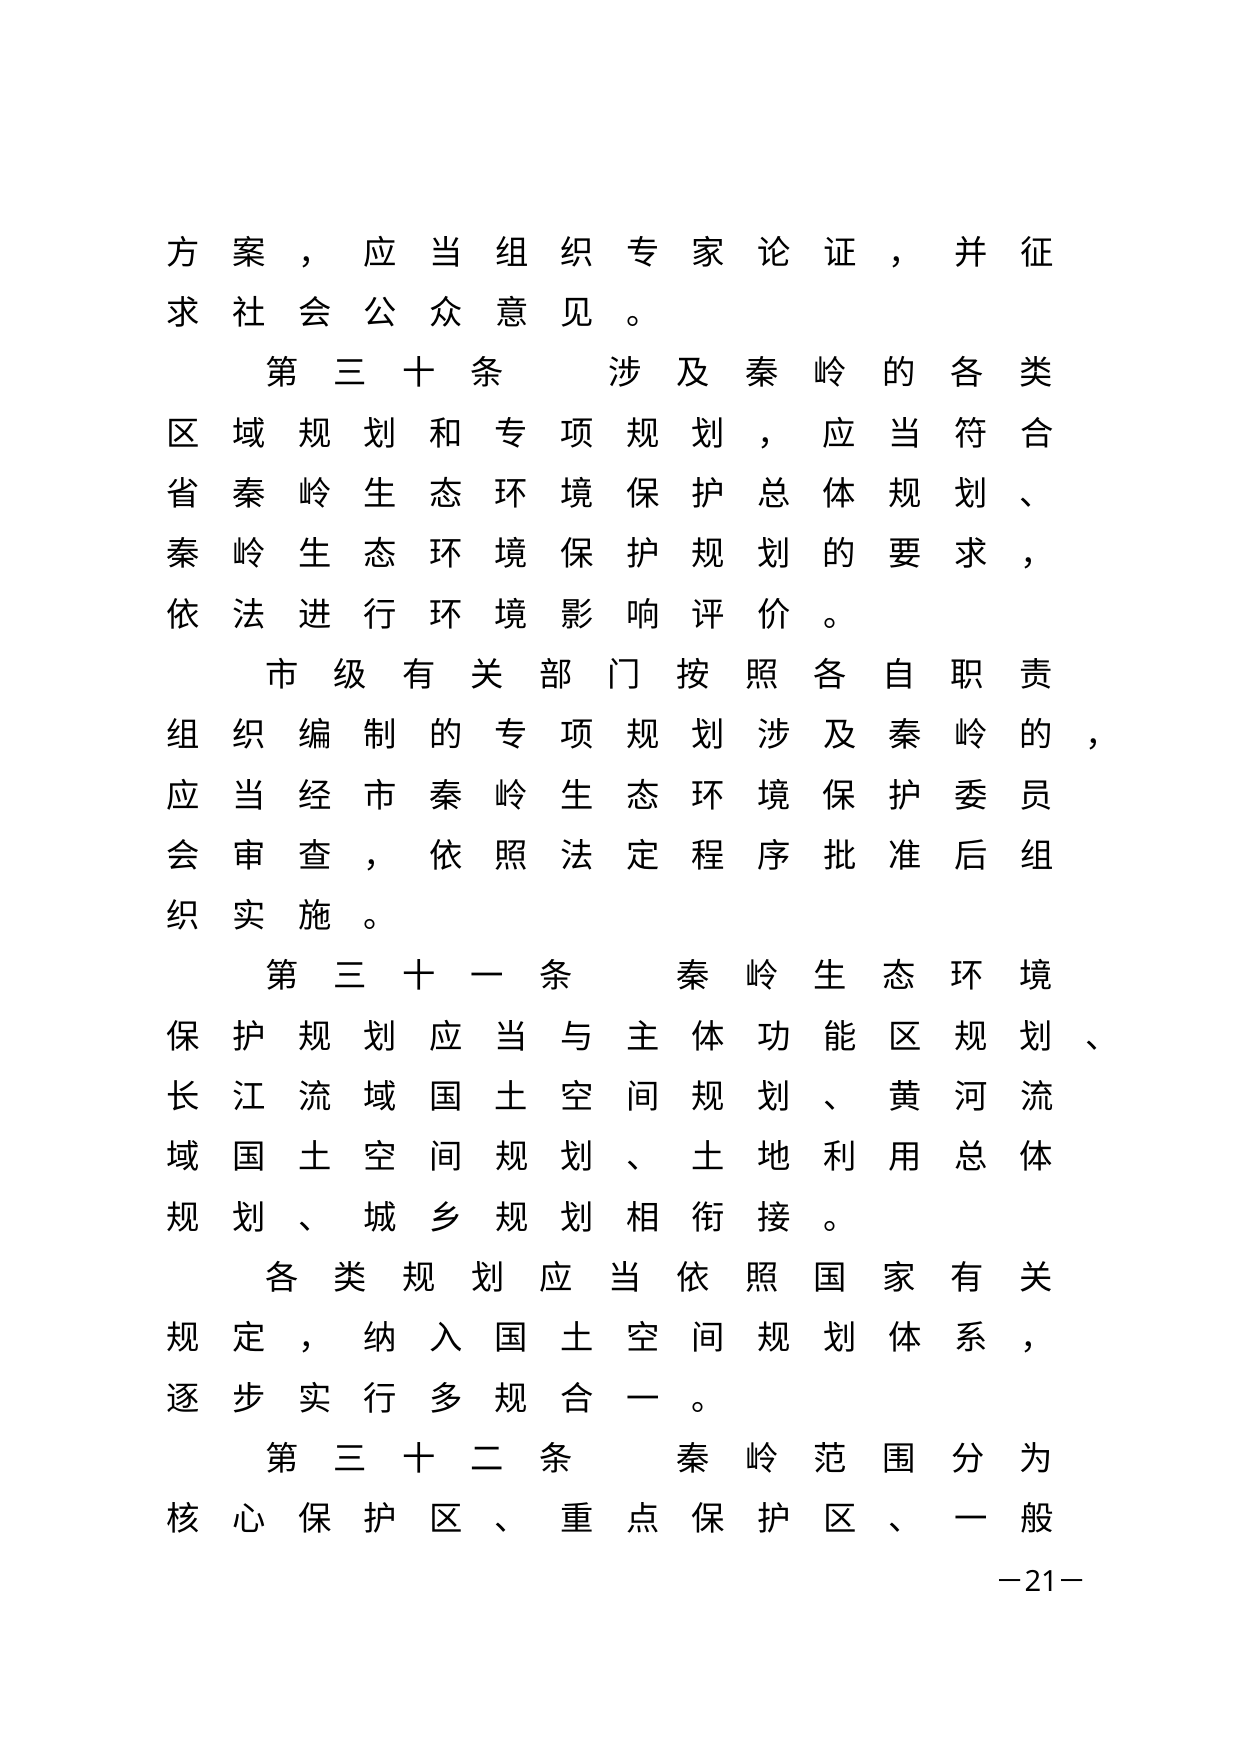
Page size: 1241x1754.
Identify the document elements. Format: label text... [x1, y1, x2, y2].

text 第三十一条 秦岭生态环境保护规划应当与主体功能区规划、长江流域国土空间规划、黄河流域国土空间规划、土地利用总体规划、城乡规划相衔接。 [167, 943, 1085, 1245]
text 编制、修改秦岭生态环境保护规划、秦岭生态环境保护实施方案，应当组织专家论证，并征求社会公众意见。 [167, 219, 1085, 340]
text 各类规划应当依照国家有关规定，纳入国土空间规划体系，逐步实行多规合一。 [167, 1245, 1085, 1426]
text 第三十二条 秦岭范围分为核心保护区、重点保护区、一般保护区。 [167, 1426, 1085, 1546]
text 市级有关部门按照各自职责组织编制的专项规划涉及秦岭的，应当经市秦岭生态环境保护委员会审查，依照法定程序批准后组织实施。 [167, 642, 1085, 943]
text 第三十条 涉及秦岭的各类区域规划和专项规划，应当符合省秦岭生态环境保护总体规划、秦岭生态环境保护规划的要求，依法进行环境影响评价。 [167, 340, 1085, 642]
